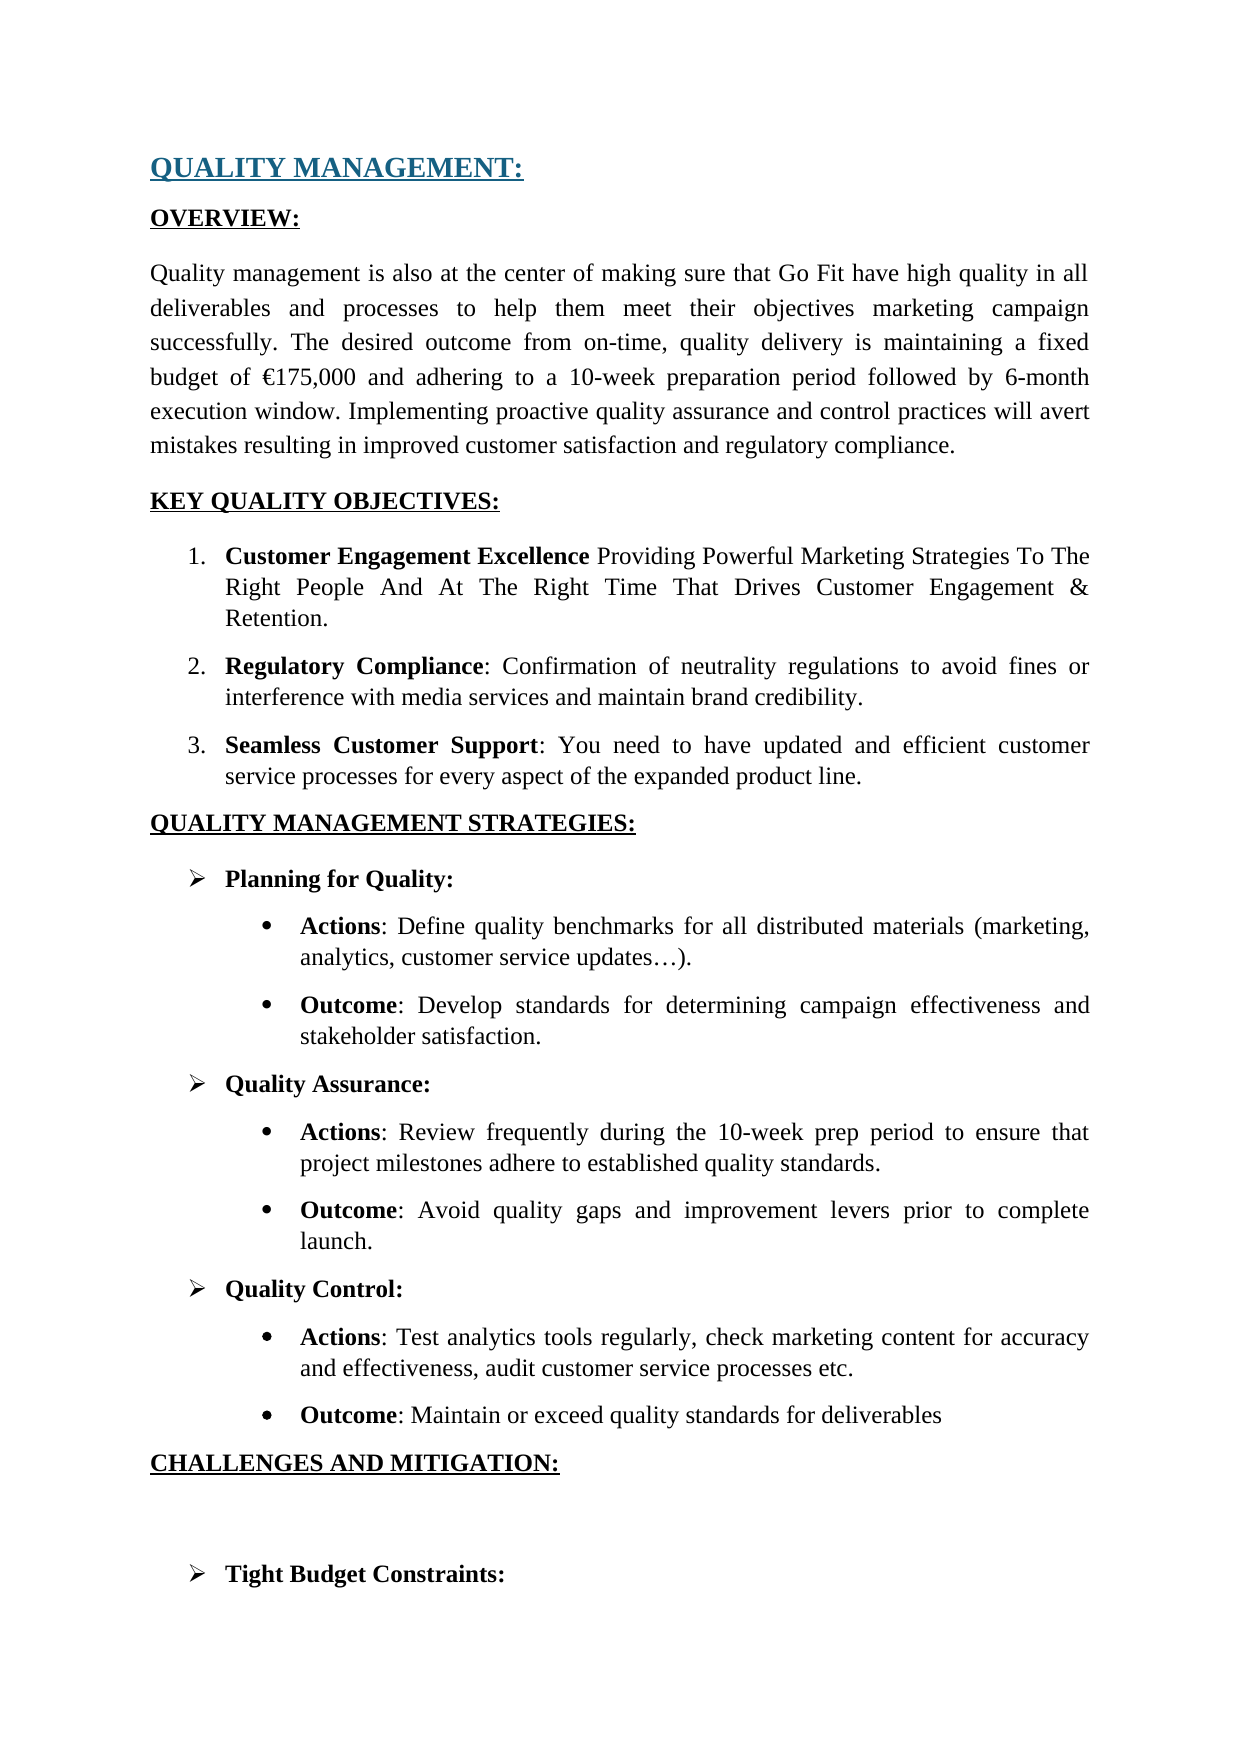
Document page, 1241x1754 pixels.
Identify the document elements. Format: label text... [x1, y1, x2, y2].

text QUALITY MANAGEMENT: [150, 150, 1090, 183]
text KEY QUALITY OBJECTIVES: [150, 486, 1090, 514]
list Seamless Customer Support: You need to have updated and efficient customer service processes for every aspect of the expanded product line. [187, 730, 1090, 789]
list Quality Control: [187, 1274, 1090, 1303]
list Actions: Define quality benchmarks for all distributed materials (marketing, analytics, customer service updates…). [262, 911, 1090, 971]
text OVERVIEW: [150, 203, 1090, 232]
text QUALITY MANAGEMENT STRATEGIES: [150, 808, 1090, 837]
list Tight Budget Constraints: [187, 1559, 1090, 1588]
list Outcome: Develop standards for determining campaign effectiveness and stakeholder satisfaction. [262, 990, 1090, 1050]
list Actions: Test analytics tools regularly, check marketing content for accuracy and effectiveness, audit customer service processes etc. [262, 1322, 1090, 1382]
list Outcome: Avoid quality gaps and improvement levers prior to complete launch. [262, 1195, 1090, 1255]
list Outcome: Maintain or exceed quality standards for deliverables [262, 1401, 1090, 1429]
list Customer Engagement Excellence Providing Powerful Marketing Strategies To The Right People And At The Right Time That Drives Customer Engagement & Retention. [187, 541, 1090, 632]
list Actions: Review frequently during the 10-week prep period to ensure that project milestones adhere to established quality standards. [262, 1117, 1090, 1176]
text Quality management is also at the center of making sure that Go Fit have high quality in all deliverables and processes to help them meet their objectives marketing campaign successfully. The desired outcome from on-time, quality delivery is maintaining a fixed budget of €175,000 and adhering to a 10-week preparation period followed by 6-month execution window. Implementing proactive quality assurance and control practices will avert mistakes resulting in improved customer satisfaction and regulatory compliance. [150, 258, 1090, 459]
list Quality Assurance: [187, 1069, 1090, 1098]
list Regulatory Compliance: Confirmation of neutrality regulations to avoid fines or interference with media services and maintain brand credibility. [187, 651, 1090, 711]
list Planning for Quality: [187, 864, 1090, 892]
text CHALLENGES AND MITIGATION: [150, 1448, 1090, 1477]
